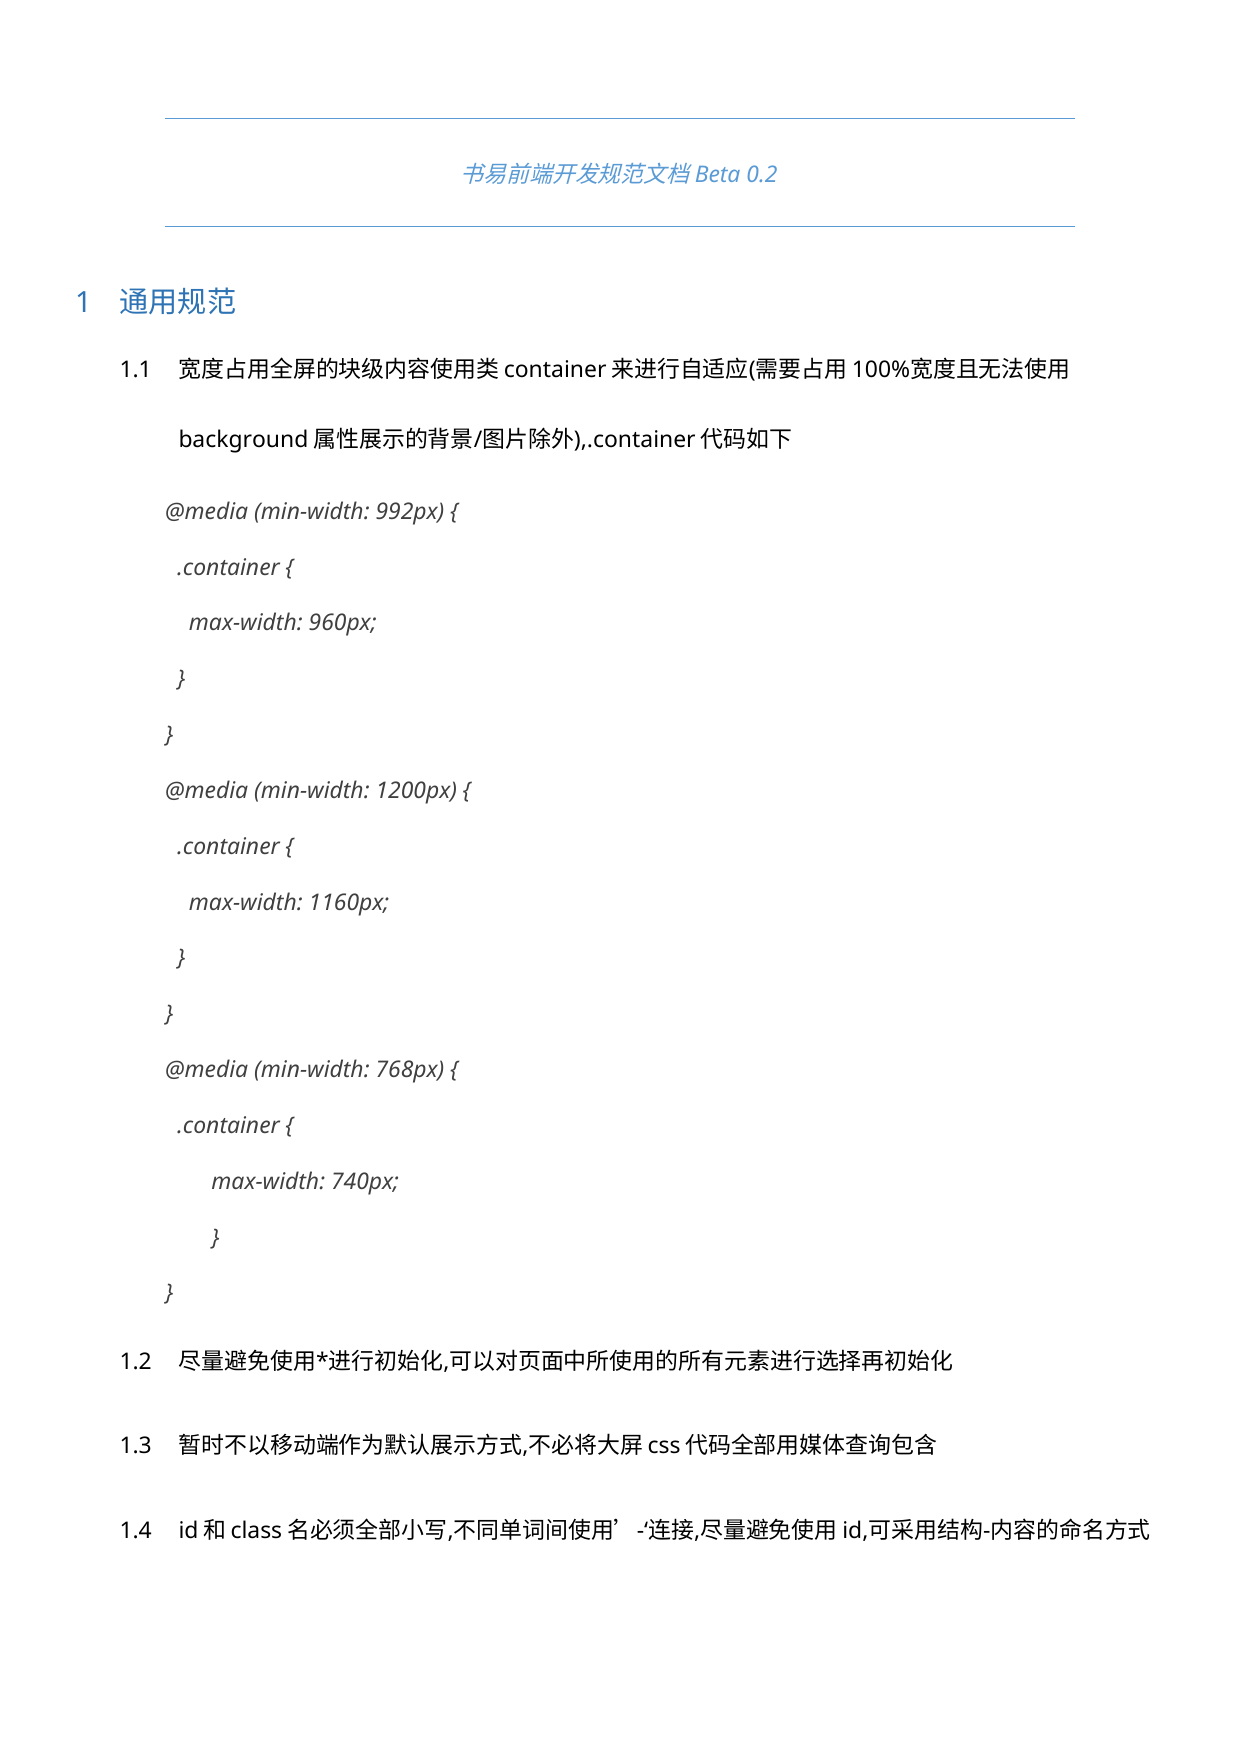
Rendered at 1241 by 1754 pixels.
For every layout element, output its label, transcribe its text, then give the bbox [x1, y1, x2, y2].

list 暂时不以移动端作为默认展示方式,不必将大屏css代码全部用媒体查询包含 [119, 1412, 1165, 1477]
text .container { [165, 1108, 1075, 1141]
text .container { [165, 550, 1075, 582]
text } [165, 941, 1075, 973]
text } [165, 996, 1075, 1029]
text } [165, 661, 1075, 694]
text @media (min-width: 768px) { [165, 1052, 1075, 1085]
text } [165, 717, 1075, 750]
text max-width: 1160px; [165, 885, 1075, 917]
text .container { [165, 829, 1075, 861]
subtitle 通用规范 [75, 267, 1165, 332]
text @media (min-width: 1200px) { [165, 773, 1075, 806]
text max-width: 960px; [165, 606, 1075, 638]
text @media (min-width: 992px) { [165, 494, 1075, 526]
text } [165, 1276, 1075, 1308]
text } [165, 1220, 1075, 1252]
list 尽量避免使用*进行初始化,可以对页面中所使用的所有元素进行选择再初始化 [119, 1327, 1165, 1392]
list 宽度占用全屏的块级内容使用类container来进行自适应(需要占用100%宽度且无法使用background属性展示的背景/图片除外),.container代码如下 [119, 335, 1165, 471]
text max-width: 740px; [165, 1164, 1075, 1196]
list id和class名必须全部小写,不同单词间使用’-‘连接,尽量避免使用id,可采用结构-内容的命名方式 [119, 1496, 1165, 1561]
text 书易前端开发规范文档 Beta 0.2 [165, 119, 1075, 226]
